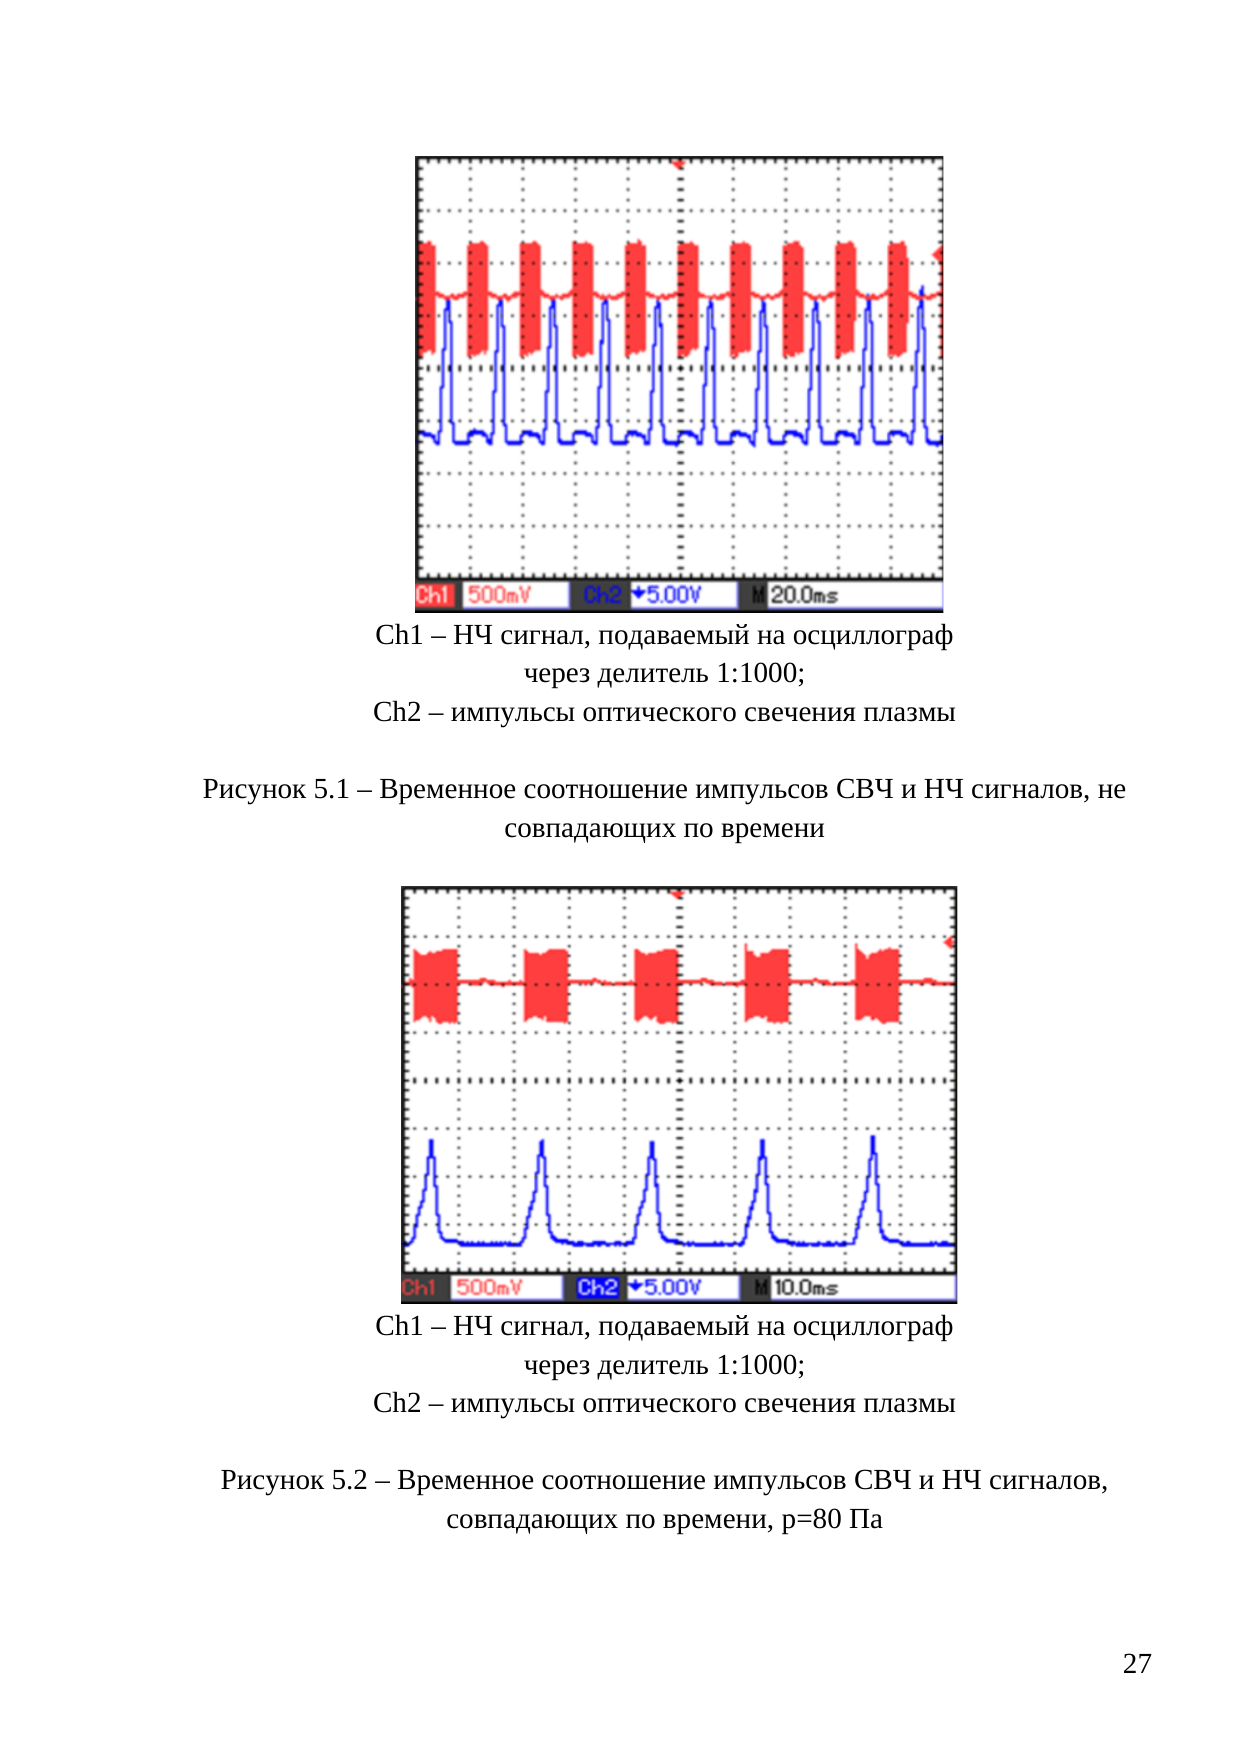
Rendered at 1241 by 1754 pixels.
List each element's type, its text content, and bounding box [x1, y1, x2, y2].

text через делитель 1:1000; [177, 1347, 1152, 1380]
text Ch2 – импульсы оптического свечения плазмы [177, 694, 1152, 728]
text через делитель 1:1000; [177, 656, 1152, 689]
text Рисунок 5.2 – Временное соотношение импульсов СВЧ и НЧ сигналов, совпадающих по времени, p=80 Па [177, 1462, 1152, 1534]
text Ch1 – НЧ сигнал, подаваемый на осциллограф [177, 1308, 1152, 1342]
text Ch1 – НЧ сигнал, подаваемый на осциллограф [177, 617, 1152, 651]
picture [415, 156, 944, 613]
picture [401, 886, 958, 1304]
text Ch2 – импульсы оптического свечения плазмы [177, 1385, 1152, 1419]
text Рисунок 5.1 – Временное соотношение импульсов СВЧ и НЧ сигналов, не совпадающих по времени [177, 771, 1152, 843]
